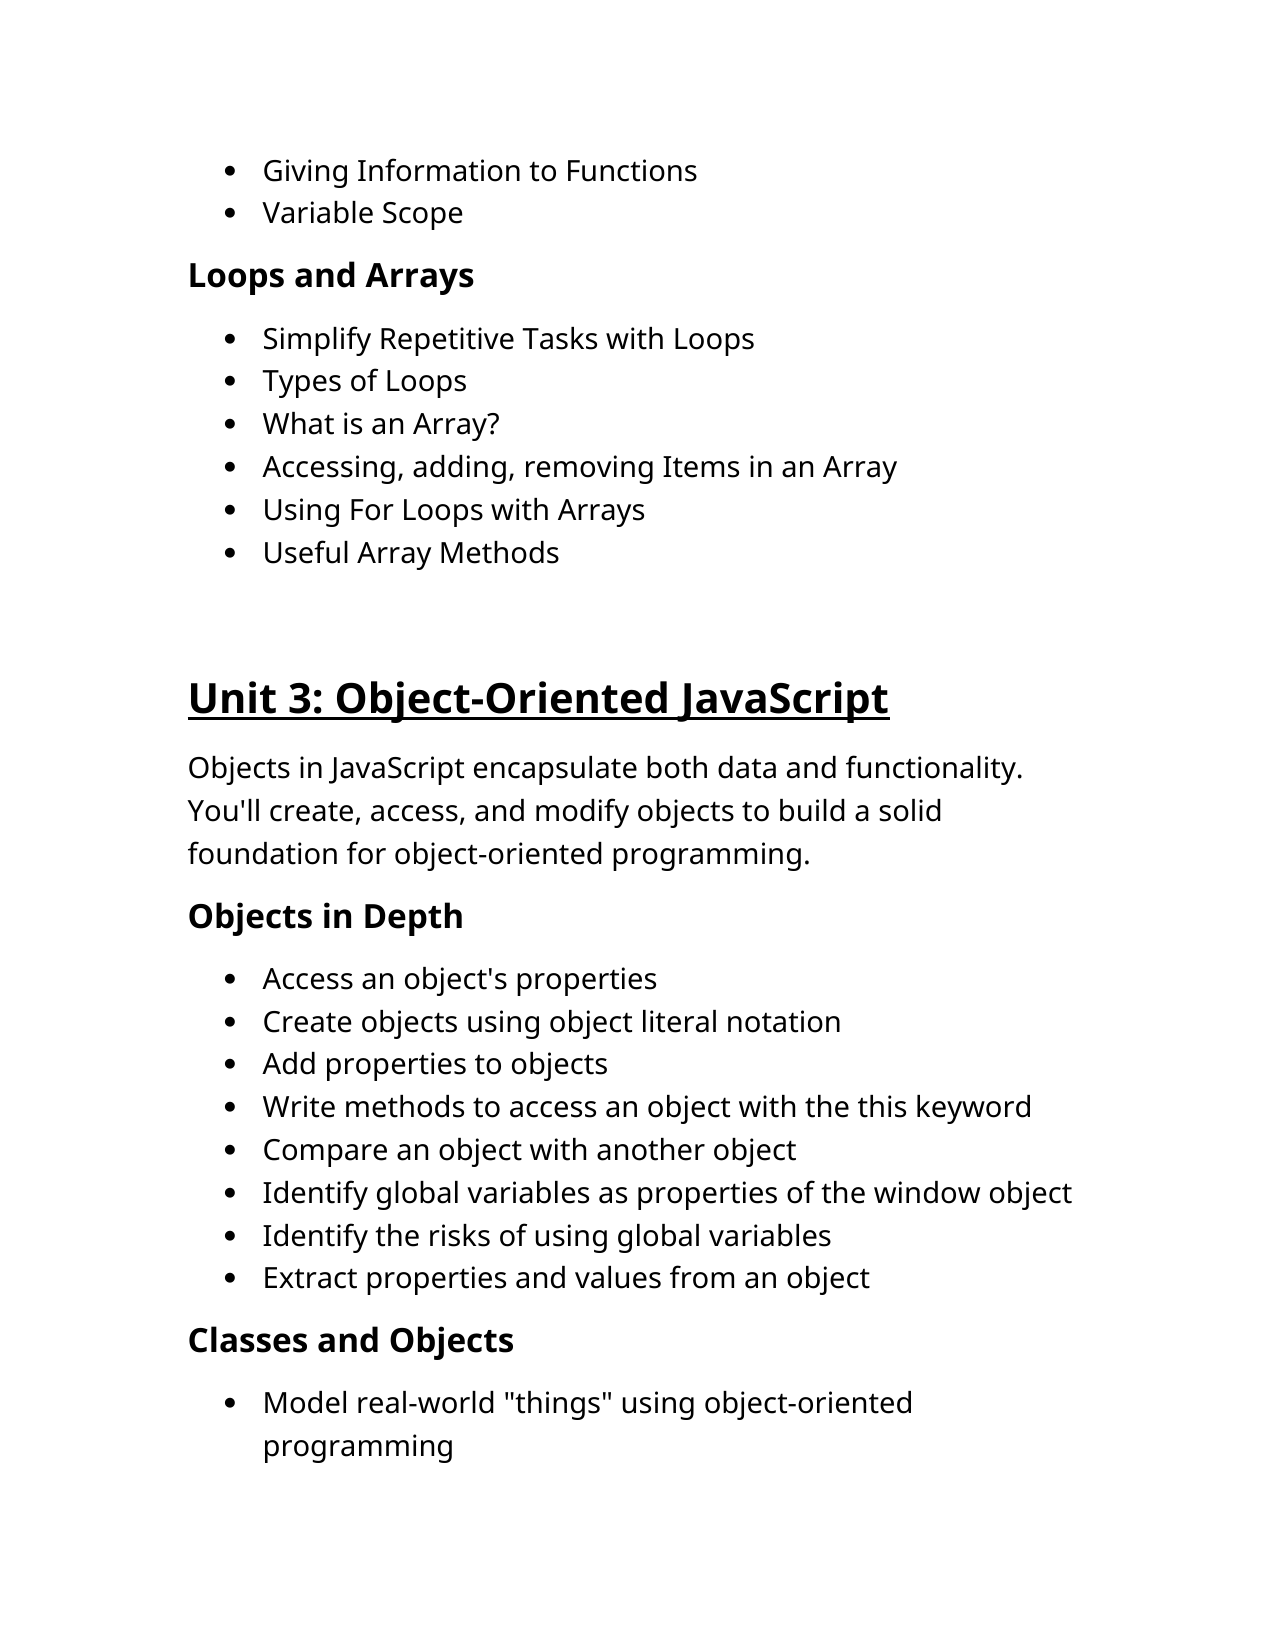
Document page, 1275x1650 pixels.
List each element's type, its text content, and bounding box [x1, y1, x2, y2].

list Types of Loops [225, 361, 1087, 400]
list Create objects using object literal notation [225, 1001, 1087, 1041]
list Identify the risks of using global variables [225, 1215, 1087, 1254]
list Model real-world "things" using object-oriented programming [225, 1383, 1087, 1465]
list Identify global variables as properties of the window object [225, 1172, 1087, 1212]
list Access an object's properties [225, 958, 1087, 998]
list Giving Information to Functions [225, 150, 1087, 190]
list Simplify Repetitive Tasks with Loops [225, 318, 1087, 358]
list Accessing, adding, removing Items in an Array [225, 446, 1087, 486]
list Compare an object with another object [225, 1129, 1087, 1169]
list What is an Array? [225, 403, 1087, 443]
list Variable Scope [225, 193, 1087, 232]
list Extract properties and values from an object [225, 1258, 1087, 1297]
text Loops and Arrays [187, 252, 1087, 298]
text Objects in JavaScript encapsulate both data and functionality. You'll create, access, and modify objects to build a solid foundation for object-oriented programming. [187, 747, 1087, 873]
list Using For Loops with Arrays [225, 489, 1087, 529]
text Classes and Objects [187, 1317, 1087, 1363]
list Add properties to objects [225, 1044, 1087, 1083]
list Useful Array Methods [225, 532, 1087, 572]
list Write methods to access an object with the this keyword [225, 1086, 1087, 1126]
text Objects in Depth [187, 892, 1087, 938]
text Unit 3: Object-Oriented JavaScript [187, 669, 1087, 726]
